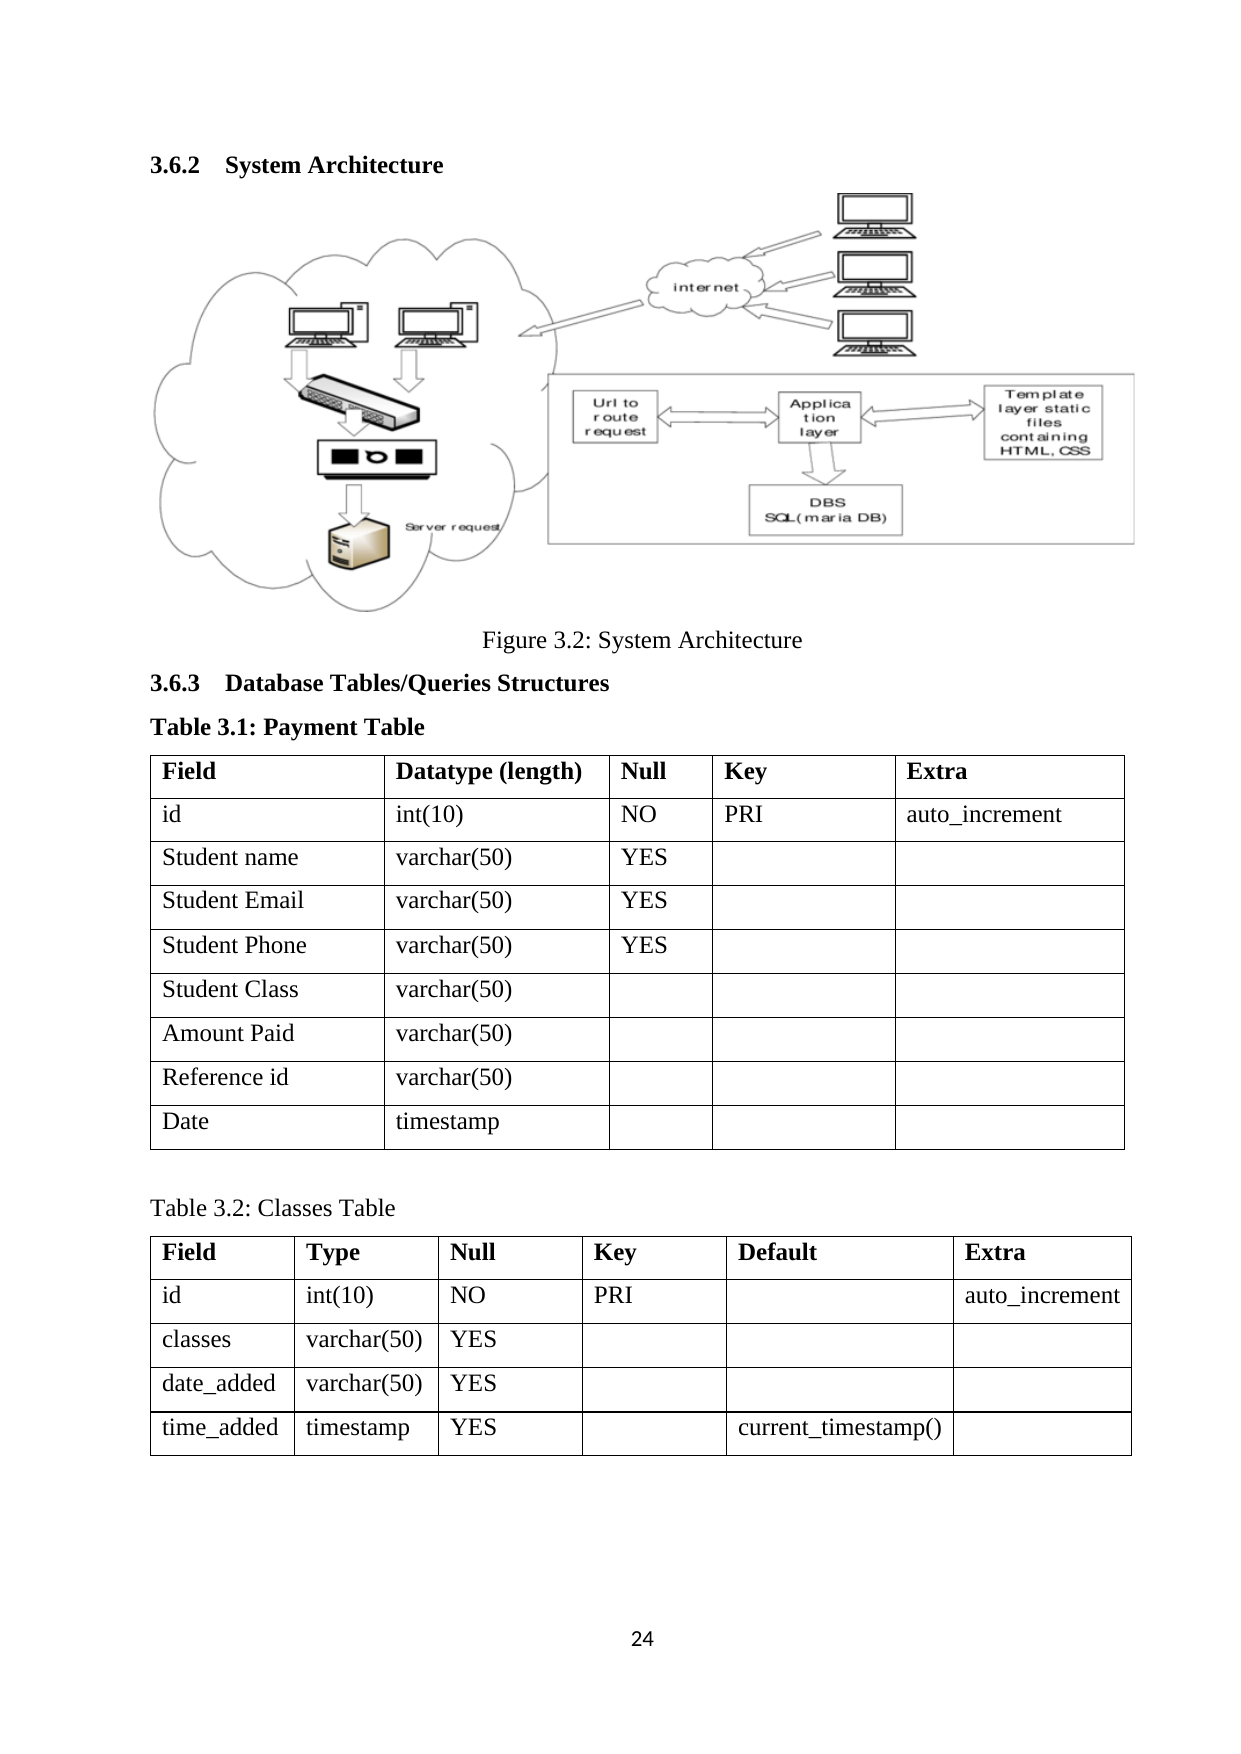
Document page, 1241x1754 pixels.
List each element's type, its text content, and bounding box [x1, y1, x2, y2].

table_cell YES [610, 886, 712, 929]
table_cell [583, 1413, 726, 1455]
table_header Field [151, 756, 384, 798]
table_cell classes [151, 1324, 294, 1367]
text Figure 3.2: System Architecture [150, 625, 1134, 654]
table_cell YES [439, 1324, 582, 1367]
table_cell YES [610, 930, 712, 973]
table_header Key [713, 756, 895, 798]
table_header Key [583, 1237, 726, 1279]
table_cell varchar(50) [385, 930, 609, 973]
table_cell [713, 1018, 895, 1061]
table_cell [610, 1018, 712, 1061]
table_cell [896, 1062, 1124, 1105]
table_header Default [727, 1237, 953, 1279]
table_cell Date [151, 1106, 384, 1149]
table_cell NO [439, 1280, 582, 1323]
table_cell [610, 1062, 712, 1105]
table_cell date_added [151, 1368, 294, 1411]
table_header Field [151, 1237, 294, 1279]
text 3.6.2 System Architecture [150, 150, 1134, 179]
table_cell current_timestamp() [727, 1413, 953, 1455]
table_cell YES [439, 1368, 582, 1411]
table_cell [896, 930, 1124, 973]
table_cell int(10) [385, 799, 609, 841]
table_header Null [439, 1237, 582, 1279]
table_cell varchar(50) [295, 1324, 438, 1367]
table_cell [896, 842, 1124, 884]
table_cell varchar(50) [385, 974, 609, 1017]
subtitle Table 3.2: Classes Table [150, 1193, 1134, 1222]
table_cell [896, 974, 1124, 1017]
table_cell Student Phone [151, 930, 384, 973]
table_cell [954, 1324, 1131, 1367]
table_cell [954, 1413, 1131, 1455]
table_cell [713, 842, 895, 884]
table_cell time_added [151, 1413, 294, 1455]
table_header Null [610, 756, 712, 798]
text 3.6.3 Database Tables/Queries Structures [150, 668, 1134, 697]
table_cell [713, 886, 895, 929]
table_cell auto_increment [954, 1280, 1131, 1323]
table_cell [896, 1106, 1124, 1149]
table_cell [896, 1018, 1124, 1061]
table_cell varchar(50) [385, 842, 609, 884]
table_cell id [151, 799, 384, 841]
table_cell id [151, 1280, 294, 1323]
table_header Type [295, 1237, 438, 1279]
table_header Datatype (length) [385, 756, 609, 798]
table_cell [713, 930, 895, 973]
table_cell PRI [713, 799, 895, 841]
table_cell [583, 1368, 726, 1411]
table_cell varchar(50) [295, 1368, 438, 1411]
table_cell Reference id [151, 1062, 384, 1105]
table_cell [713, 974, 895, 1017]
table_cell [713, 1062, 895, 1105]
table_cell NO [610, 799, 712, 841]
table_cell auto_increment [896, 799, 1124, 841]
table_cell varchar(50) [385, 1062, 609, 1105]
table_cell YES [439, 1413, 582, 1455]
table_cell Amount Paid [151, 1018, 384, 1061]
subtitle Table 3.1: Payment Table [150, 712, 1134, 740]
picture [150, 193, 1135, 612]
table_cell [610, 974, 712, 1017]
table_cell varchar(50) [385, 886, 609, 929]
table_cell [727, 1368, 953, 1411]
table_cell varchar(50) [385, 1018, 609, 1061]
table_cell [727, 1280, 953, 1323]
table_cell [583, 1324, 726, 1367]
table_cell [727, 1324, 953, 1367]
table_cell Student Email [151, 886, 384, 929]
table_cell [896, 886, 1124, 929]
table_cell timestamp [385, 1106, 609, 1149]
table_cell Student Class [151, 974, 384, 1017]
table_header Extra [896, 756, 1124, 798]
table_cell int(10) [295, 1280, 438, 1323]
table_cell YES [610, 842, 712, 884]
table_cell [954, 1368, 1131, 1411]
table_cell Student name [151, 842, 384, 884]
table_header Extra [954, 1237, 1131, 1279]
table_cell PRI [583, 1280, 726, 1323]
table_cell [610, 1106, 712, 1149]
table_cell [713, 1106, 895, 1149]
table_cell timestamp [295, 1413, 438, 1455]
